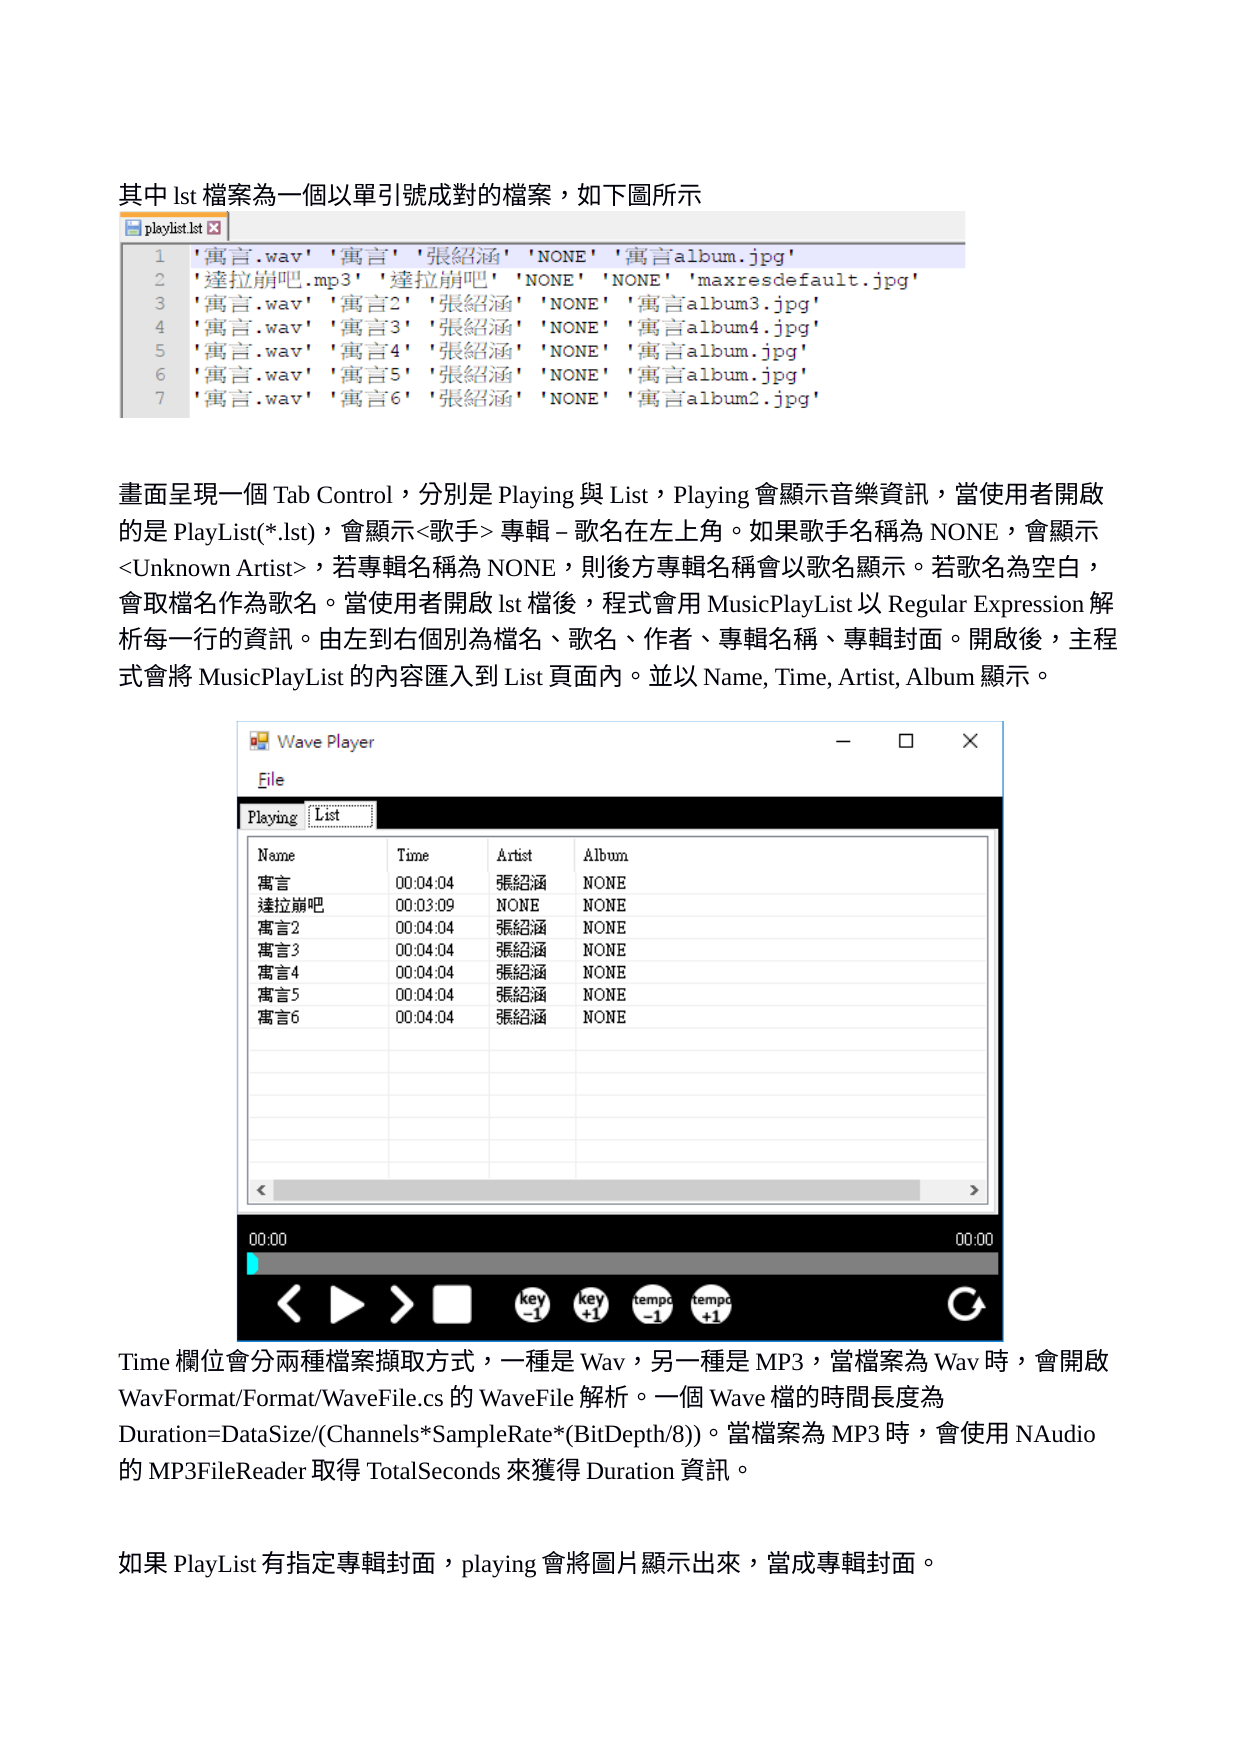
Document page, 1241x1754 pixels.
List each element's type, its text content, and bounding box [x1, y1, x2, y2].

text 畫面呈現一個Tab Control，分別是Playing與List，Playing會顯示音樂資訊，當使用者開啟的是PlayList(*.lst)，會顯示<歌手> 專輯 – 歌名在左上角。如果歌手名稱為NONE，會顯示<Unknown Artist>，若專輯名稱為NONE，則後方專輯名稱會以歌名顯示。若歌名為空白，會取檔名作為歌名。當使用者開啟lst檔後，程式會用MusicPlayList以Regular Expression解析每一行的資訊。由左到右個別為檔名、歌名、作者、專輯名稱、專輯封面。開啟後，主程式會將MusicPlayList的內容匯入到List頁面內。並以Name, Time, Artist, Album顯示。 [118, 475, 1122, 692]
picture [118, 211, 966, 418]
text 其中lst檔案為一個以單引號成對的檔案，如下圖所示 [118, 176, 1122, 212]
text 如果PlayList有指定專輯封面，playing會將圖片顯示出來，當成專輯封面。 [118, 1544, 1122, 1580]
text Duration=DataSize/(Channels*SampleRate*(BitDepth/8))。當檔案為MP3時，會使用NAudio的MP3FileReader取得TotalSeconds來獲得Duration資訊。 [118, 1414, 1122, 1486]
text Time欄位會分兩種檔案擷取方式，一種是Wav，另一種是MP3，當檔案為Wav時，會開啟WavFormat/Format/WaveFile.cs的WaveFile解析。一個Wave檔的時間長度為 [118, 1341, 1122, 1414]
picture [236, 721, 1004, 1342]
